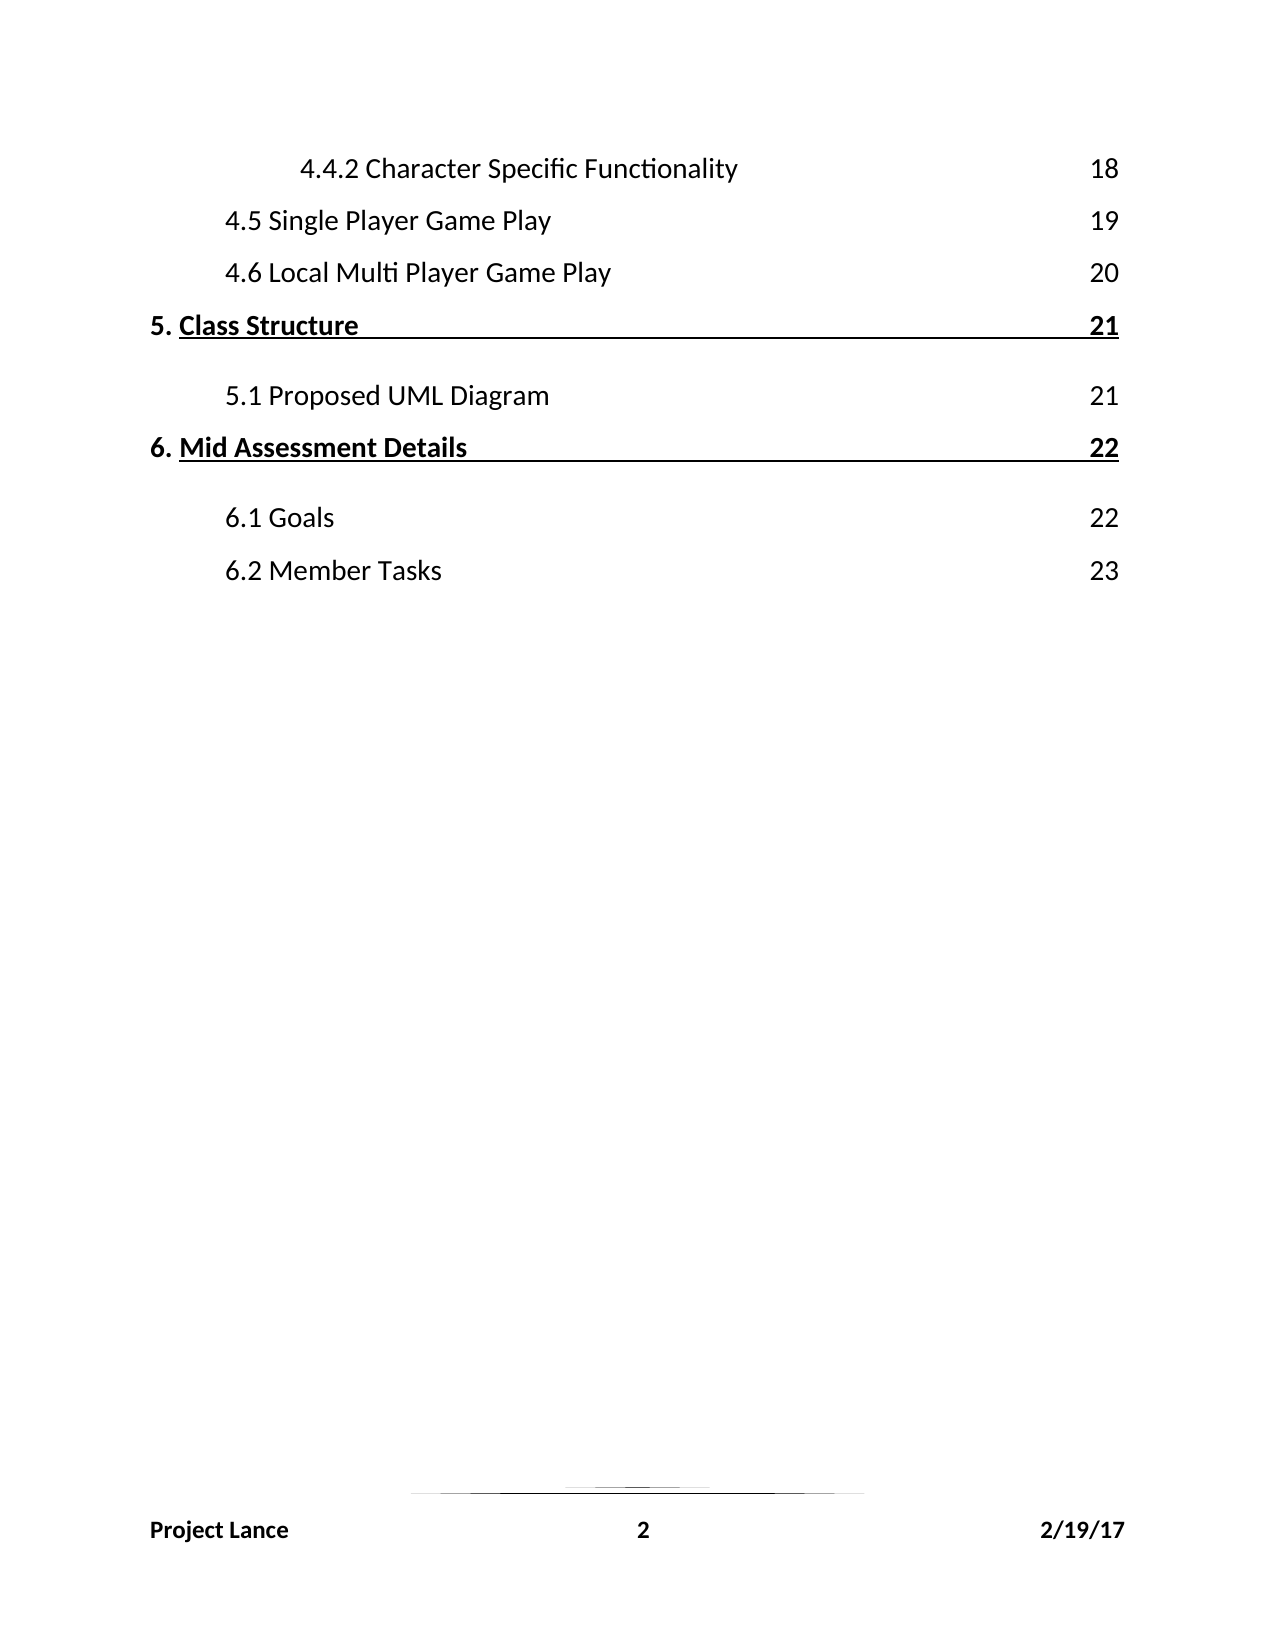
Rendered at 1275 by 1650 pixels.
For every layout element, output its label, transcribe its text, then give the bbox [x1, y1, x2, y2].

text 5.1 Proposed UML Diagram 21 [150, 377, 1125, 413]
text 4.6 Local Multi Player Game Play 20 [150, 254, 1125, 290]
text 6. Mid Assessment Details 22 [150, 429, 1125, 465]
text 6.1 Goals 22 [150, 499, 1125, 535]
text 4.5 Single Player Game Play 19 [150, 202, 1125, 238]
text 6.2 Member Tasks 23 [150, 552, 1125, 587]
text 4.4.2 Character Specific Functionality 18 [150, 150, 1125, 186]
text 5. Class Structure 21 [150, 307, 1125, 342]
